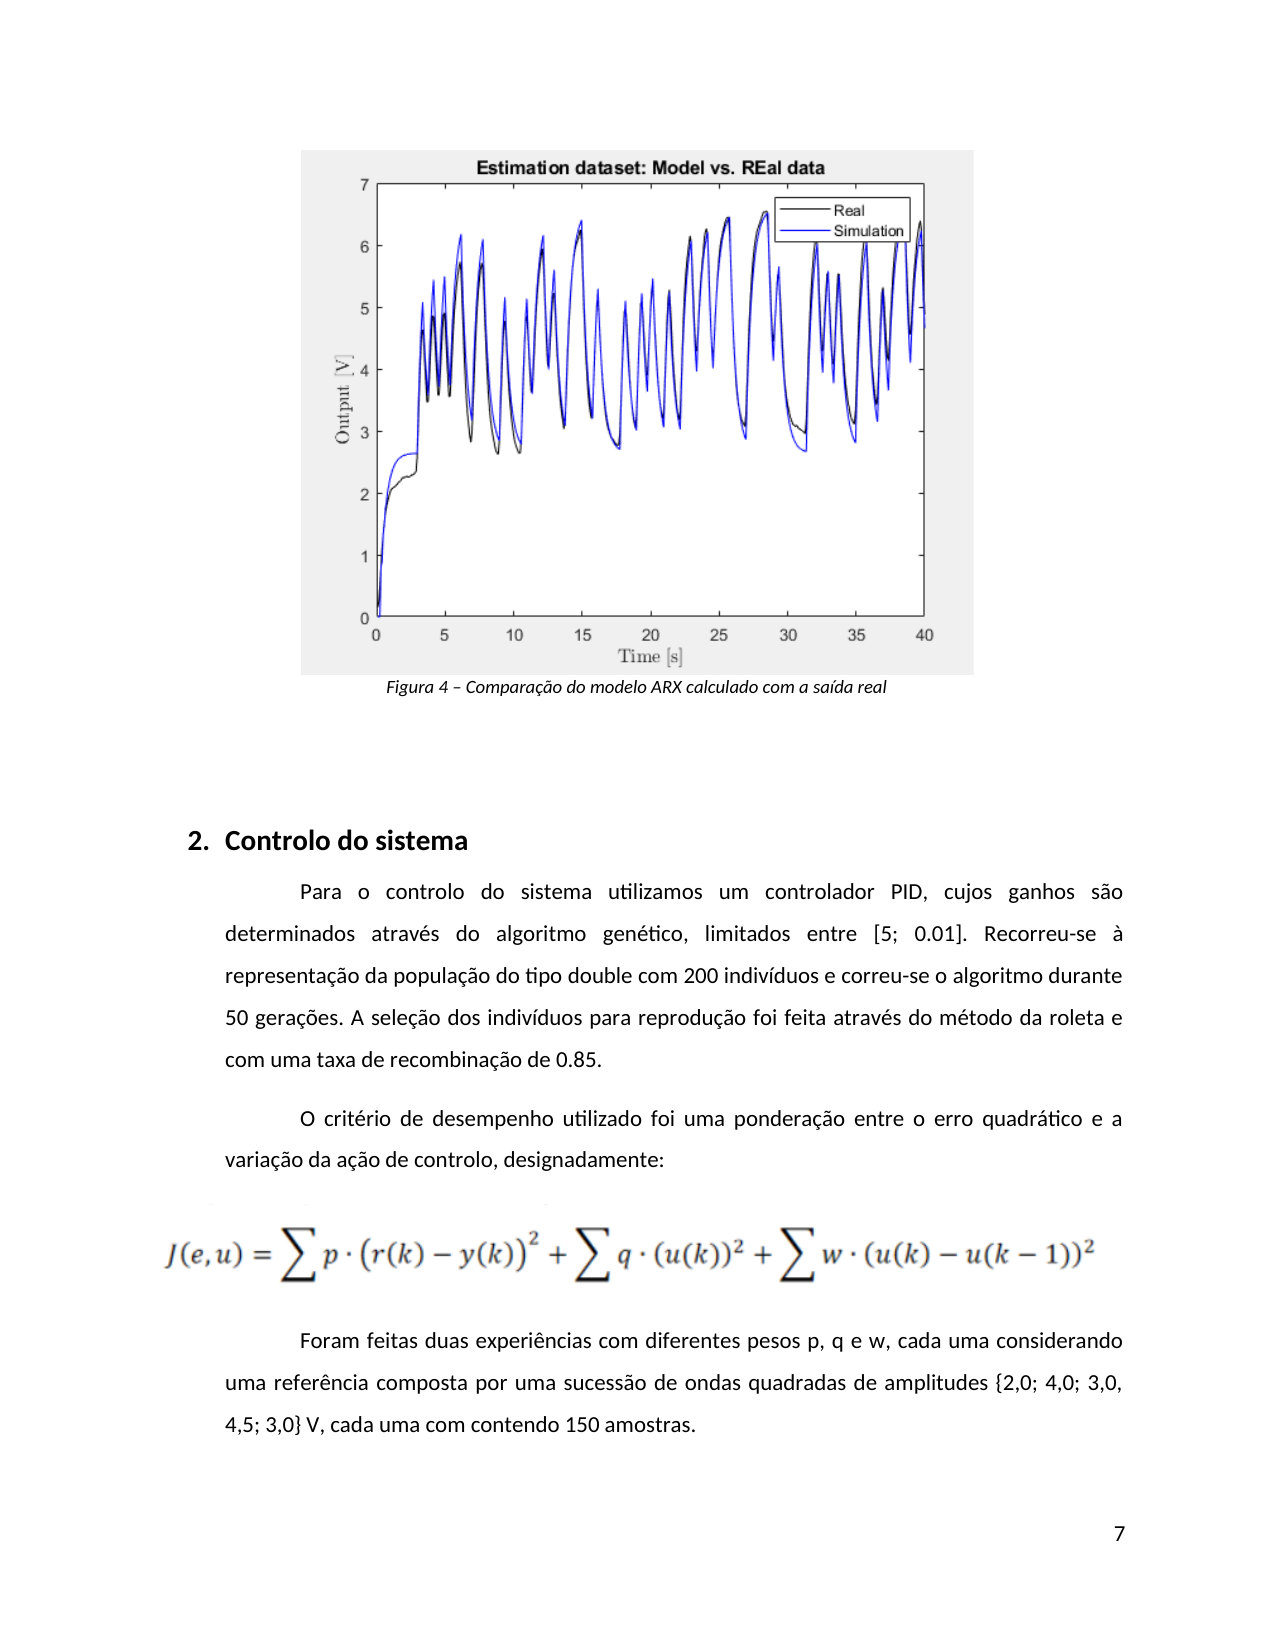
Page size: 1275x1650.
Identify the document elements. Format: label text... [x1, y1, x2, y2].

text Foram feitas duas experiências com diferentes pesos p, q e w, cada uma considerando uma referência composta por uma sucessão de ondas quadradas de amplitudes {2,0; 4,0; 3,0, 4,5; 3,0} V, cada uma com contendo 150 amostras. [225, 1326, 1125, 1438]
picture [150, 1204, 1125, 1296]
text Para o controlo do sistema utilizamos um controlador PID, cujos ganhos são determinados através do algoritmo genético, limitados entre [5; 0.01]. Recorreu-se à representação da população do tipo double com 200 indivíduos e correu-se o algoritmo durante 50 gerações. A seleção dos indivíduos para reprodução foi feita através do método da roleta e com uma taxa de recombinação de 0.85. [225, 877, 1125, 1073]
text O critério de desempenho utilizado foi uma ponderação entre o erro quadrático e a variação da ação de controlo, designadamente: [225, 1104, 1125, 1174]
text Figura 4 – Comparação do modelo ARX calculado com a saída real [150, 675, 1125, 698]
list Controlo do sistema [187, 822, 1125, 858]
picture [301, 150, 974, 675]
